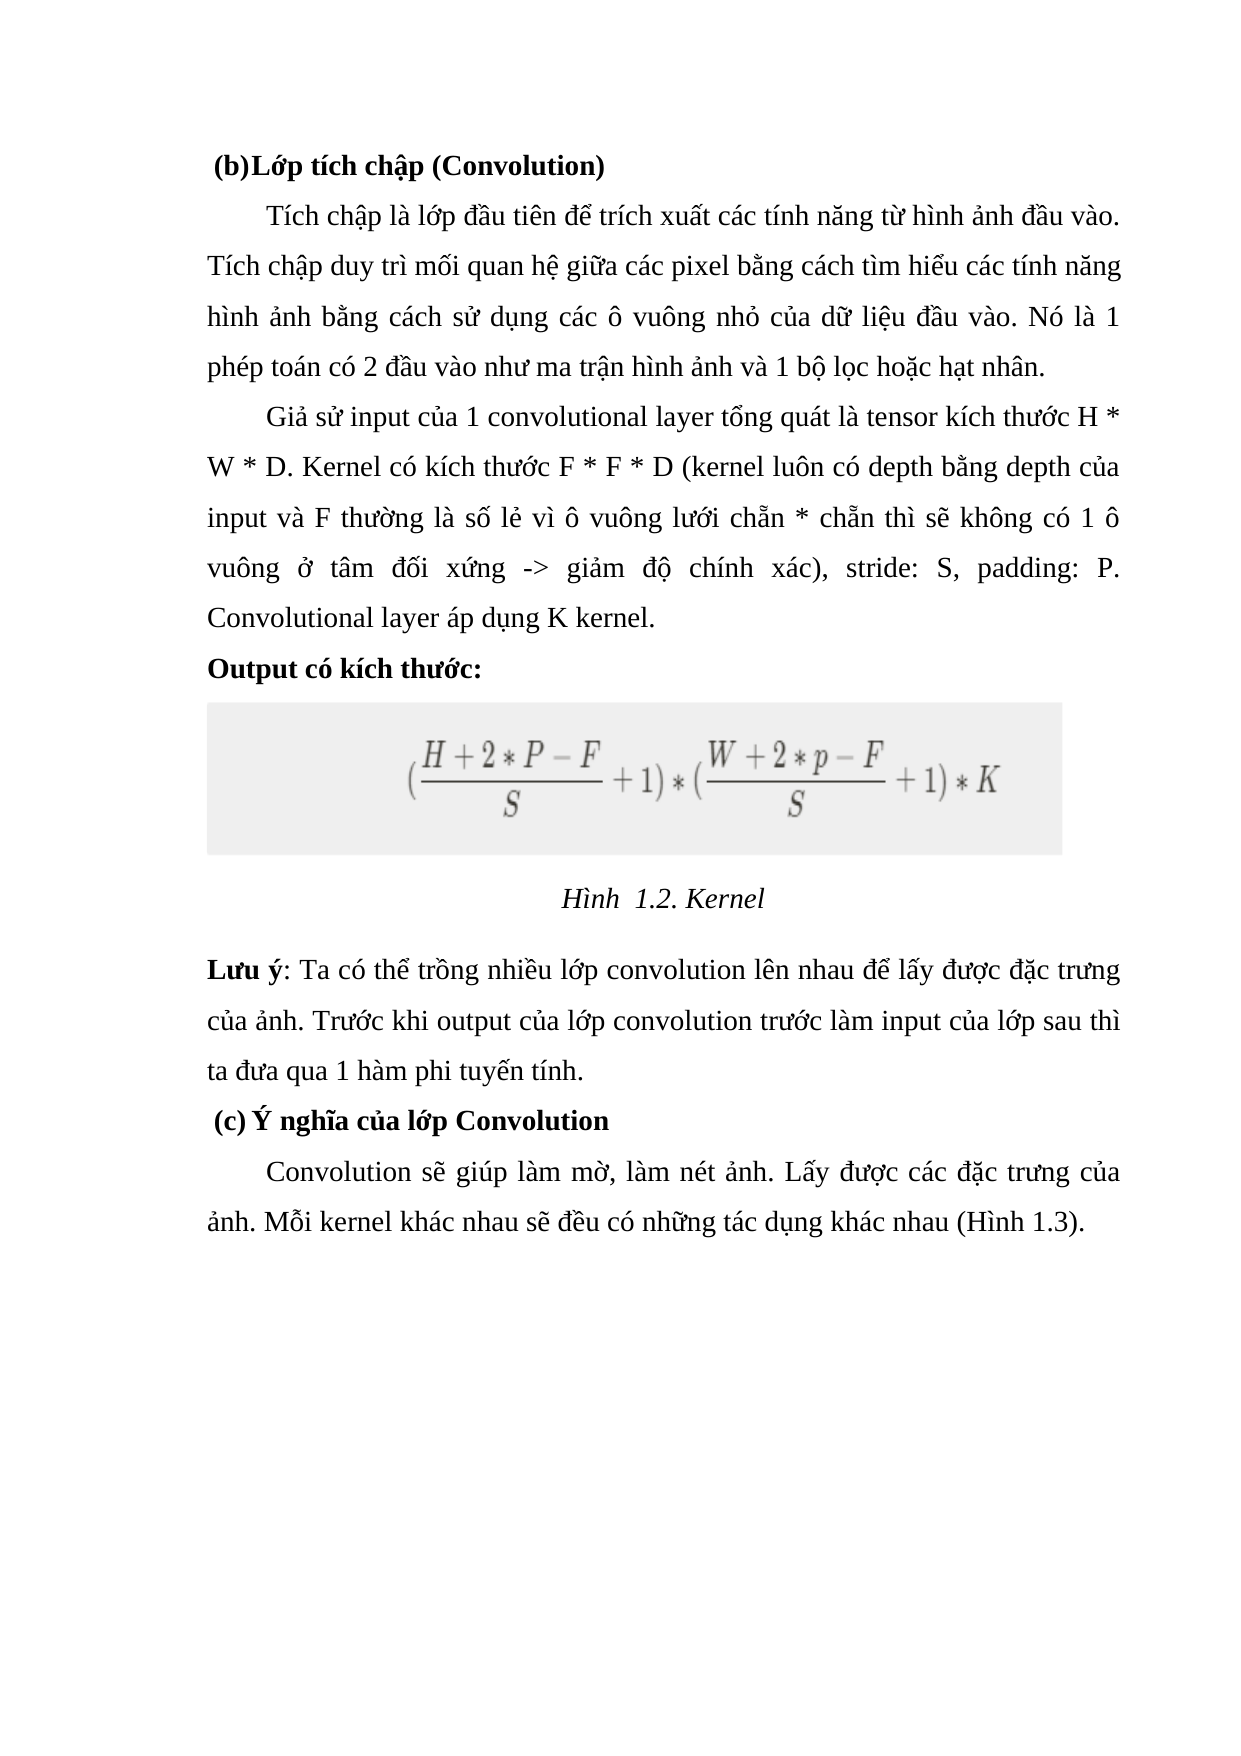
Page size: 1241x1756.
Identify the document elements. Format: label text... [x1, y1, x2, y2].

text Convolution sẽ giúp làm mờ, làm nét ảnh. Lấy được các đặc trưng của ảnh. Mỗi kernel khác nhau sẽ đều có những tác dụng khác nhau (Hình 1.3). [207, 1154, 1122, 1237]
text Lưu ý: Ta có thể trồng nhiều lớp convolution lên nhau để lấy được đặc trưng của ảnh. Trước khi output của lớp convolution trước làm input của lớp sau thì ta đưa qua 1 hàm phi tuyến tính. [207, 952, 1122, 1087]
list Ý nghĩa của lớp Convolution [214, 1103, 1122, 1137]
text Output có kích thước: [207, 651, 1122, 684]
text Tích chập là lớp đầu tiên để trích xuất các tính năng từ hình ảnh đầu vào. Tích chập duy trì mối quan hệ giữa các pixel bằng cách tìm hiểu các tính năng hình ảnh bằng cách sử dụng các ô vuông nhỏ của dữ liệu đầu vào. Nó là 1 phép toán có 2 đầu vào như ma trận hình ảnh và 1 bộ lọc hoặc hạt nhân. [207, 198, 1122, 382]
text Giả sử input của 1 convolutional layer tổng quát là tensor kích thước H * W * D. Kernel có kích thước F * F * D (kernel luôn có depth bằng depth của input và F thường là số lẻ vì ô vuông lưới chẵn * chẵn thì sẽ không có 1 ô vuông ở tâm đối xứng -> giảm độ chính xác), stride: S, padding: P. Convolutional layer áp dụng K kernel. [207, 399, 1122, 634]
picture [206, 701, 1063, 865]
text Hình 1.2. Kernel [207, 881, 1122, 915]
list Lớp tích chập (Convolution) [214, 148, 1122, 181]
